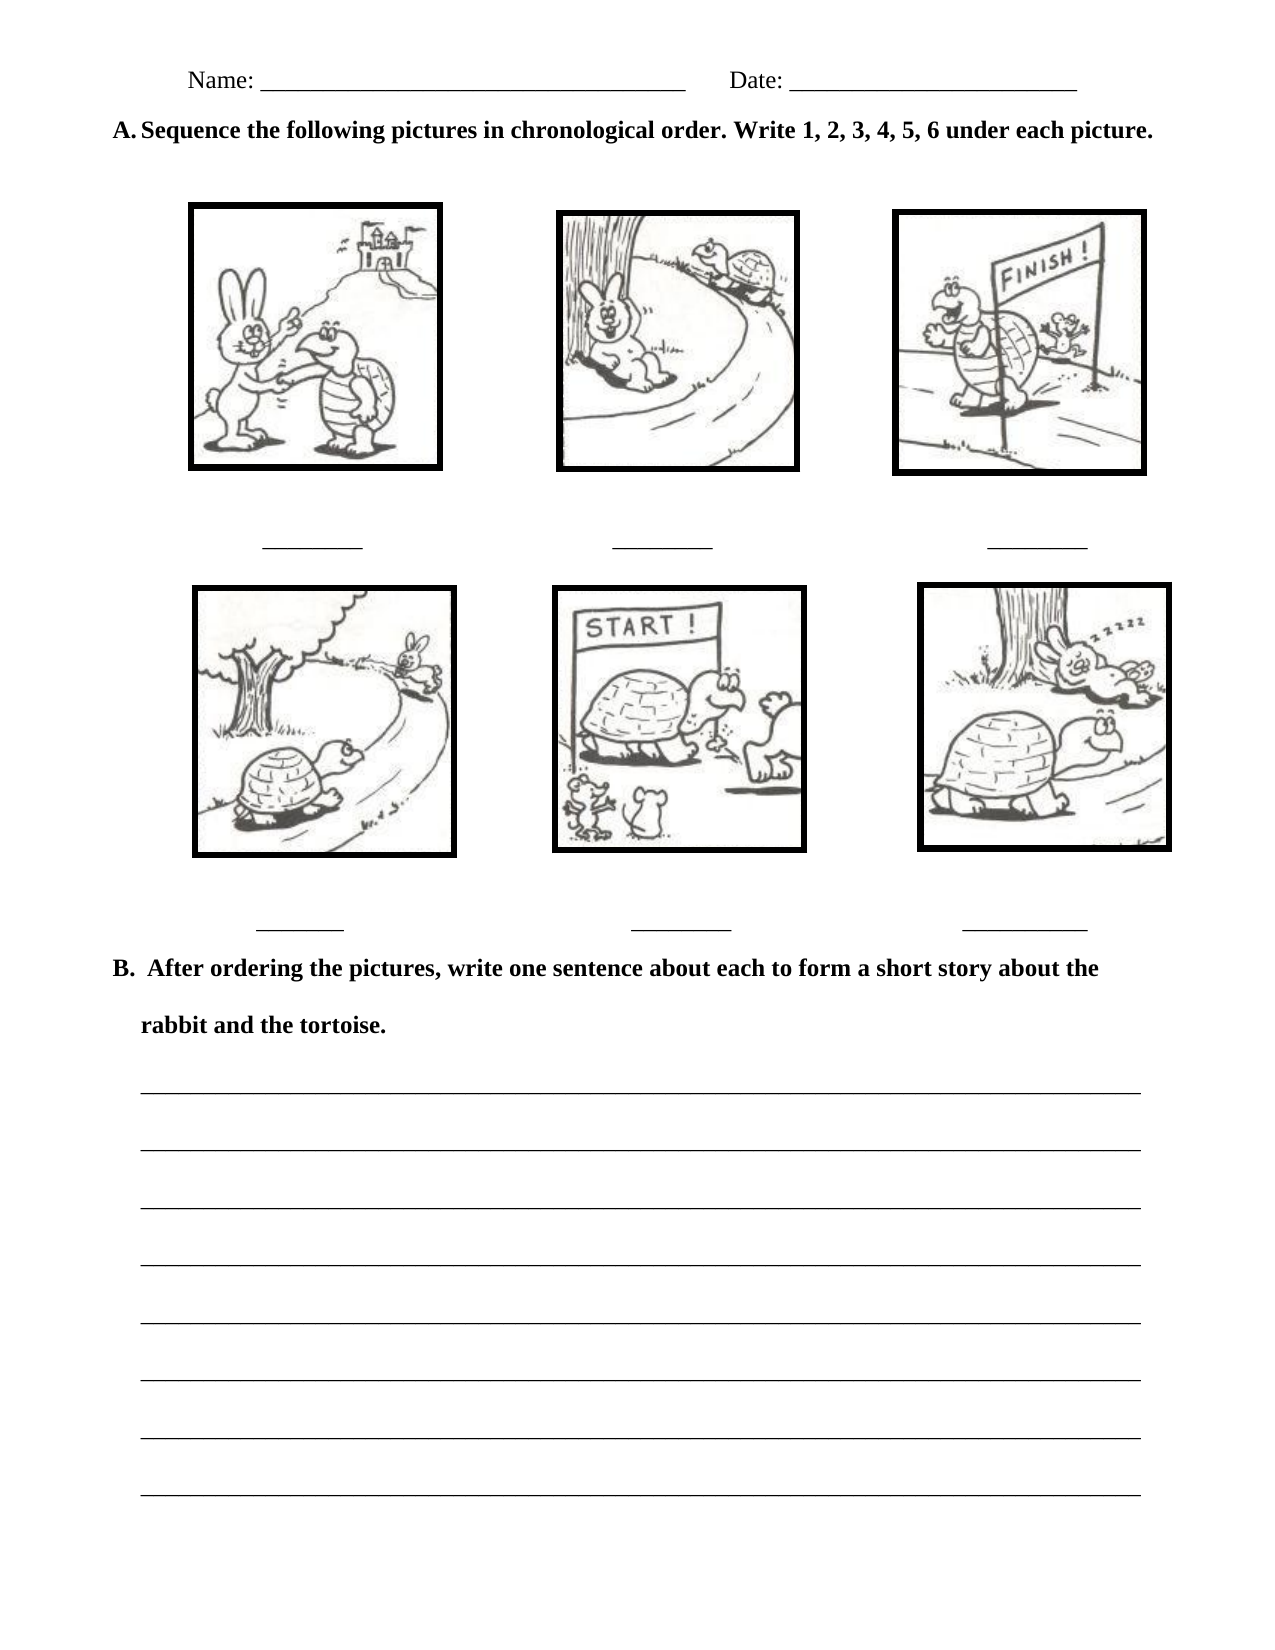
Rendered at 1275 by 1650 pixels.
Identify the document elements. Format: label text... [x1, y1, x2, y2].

picture [924, 588, 1166, 845]
list After ordering the pictures, write one sentence about each to form a short story about the rabbit and the tortoise. [112, 953, 1144, 1039]
list Sequence the following pictures in chronological order. Write 1, 2, 3, 4, 5, 6 under each picture. [112, 115, 1181, 144]
picture [563, 216, 794, 466]
text ________ ________ ________ [187, 523, 1106, 552]
picture [194, 209, 437, 464]
picture [558, 591, 801, 847]
text _______ ________ __________ [187, 905, 1106, 934]
picture [899, 215, 1141, 469]
text Name: __________________________________ Date: _______________________ [187, 66, 1106, 94]
picture [198, 591, 451, 852]
text ________________________________________________________________________________________________________________________________________________________________________________________________________________________________________________________________________________________________________________________________________________________________________________________________________________________________________________________________________________________________________________________________________________________________________________________________________________________________________________________________ [141, 1068, 1144, 1499]
